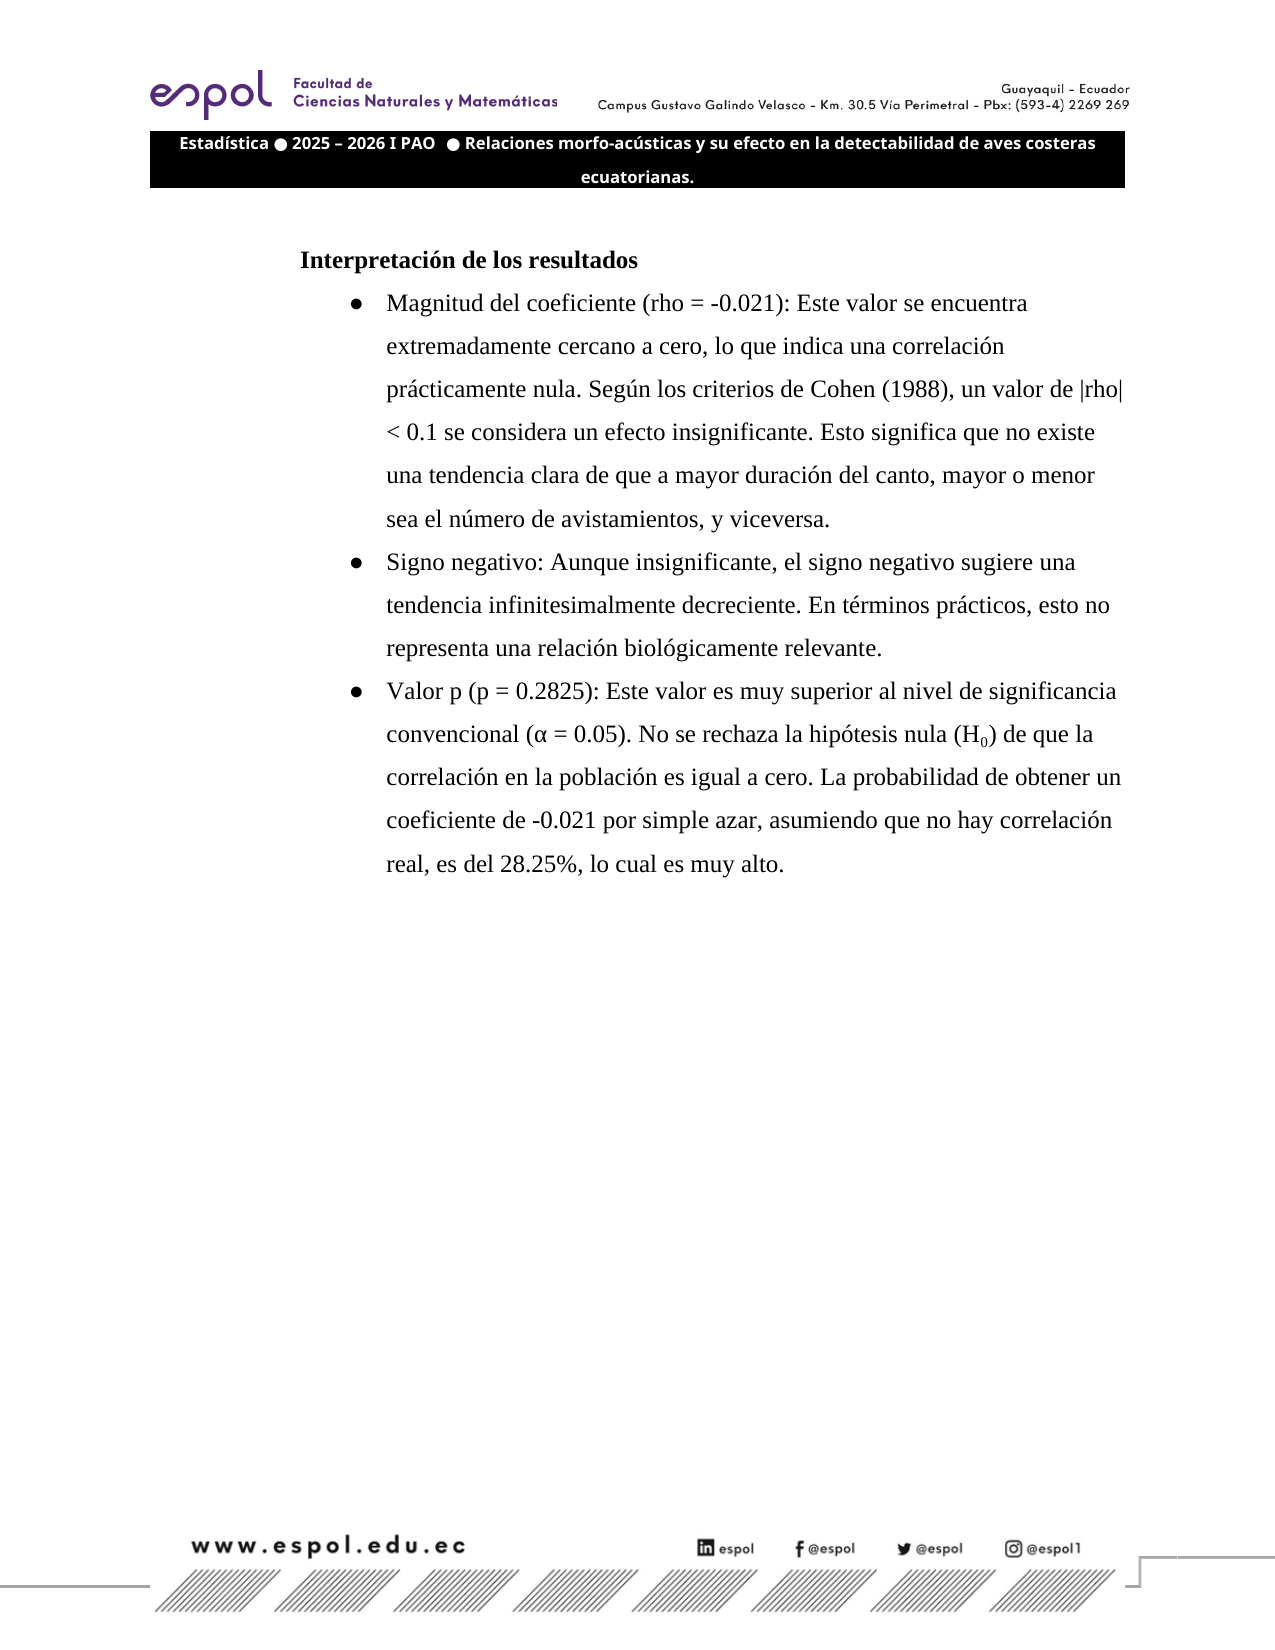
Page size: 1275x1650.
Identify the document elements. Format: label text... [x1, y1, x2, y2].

list Signo negativo: Aunque insignificante, el signo negativo sugiere una tendencia infinitesimalmente decreciente. En términos prácticos, esto no representa una relación biológicamente relevante. [349, 547, 1125, 662]
text Interpretación de los resultados [150, 245, 1125, 274]
picture [150, 70, 558, 120]
list Valor p (p = 0.2825): Este valor es muy superior al nivel de significancia convencional (α = 0.05). No se rechaza la hipótesis nula (H₀) de que la correlación en la población es igual a cero. La probabilidad de obtener un coeficiente de -0.021 por simple azar, asumiendo que no hay correlación real, es del 28.25%, lo cual es muy alto. [349, 676, 1125, 877]
picture [0, 1528, 1275, 1617]
picture [592, 72, 1133, 124]
list Magnitud del coeficiente (rho = -0.021): Este valor se encuentra extremadamente cercano a cero, lo que indica una correlación prácticamente nula. Según los criterios de Cohen (1988), un valor de |rho| < 0.1 se considera un efecto insignificante. Esto significa que no existe una tendencia clara de que a mayor duración del canto, mayor o menor sea el número de avistamientos, y viceversa. [349, 288, 1125, 532]
